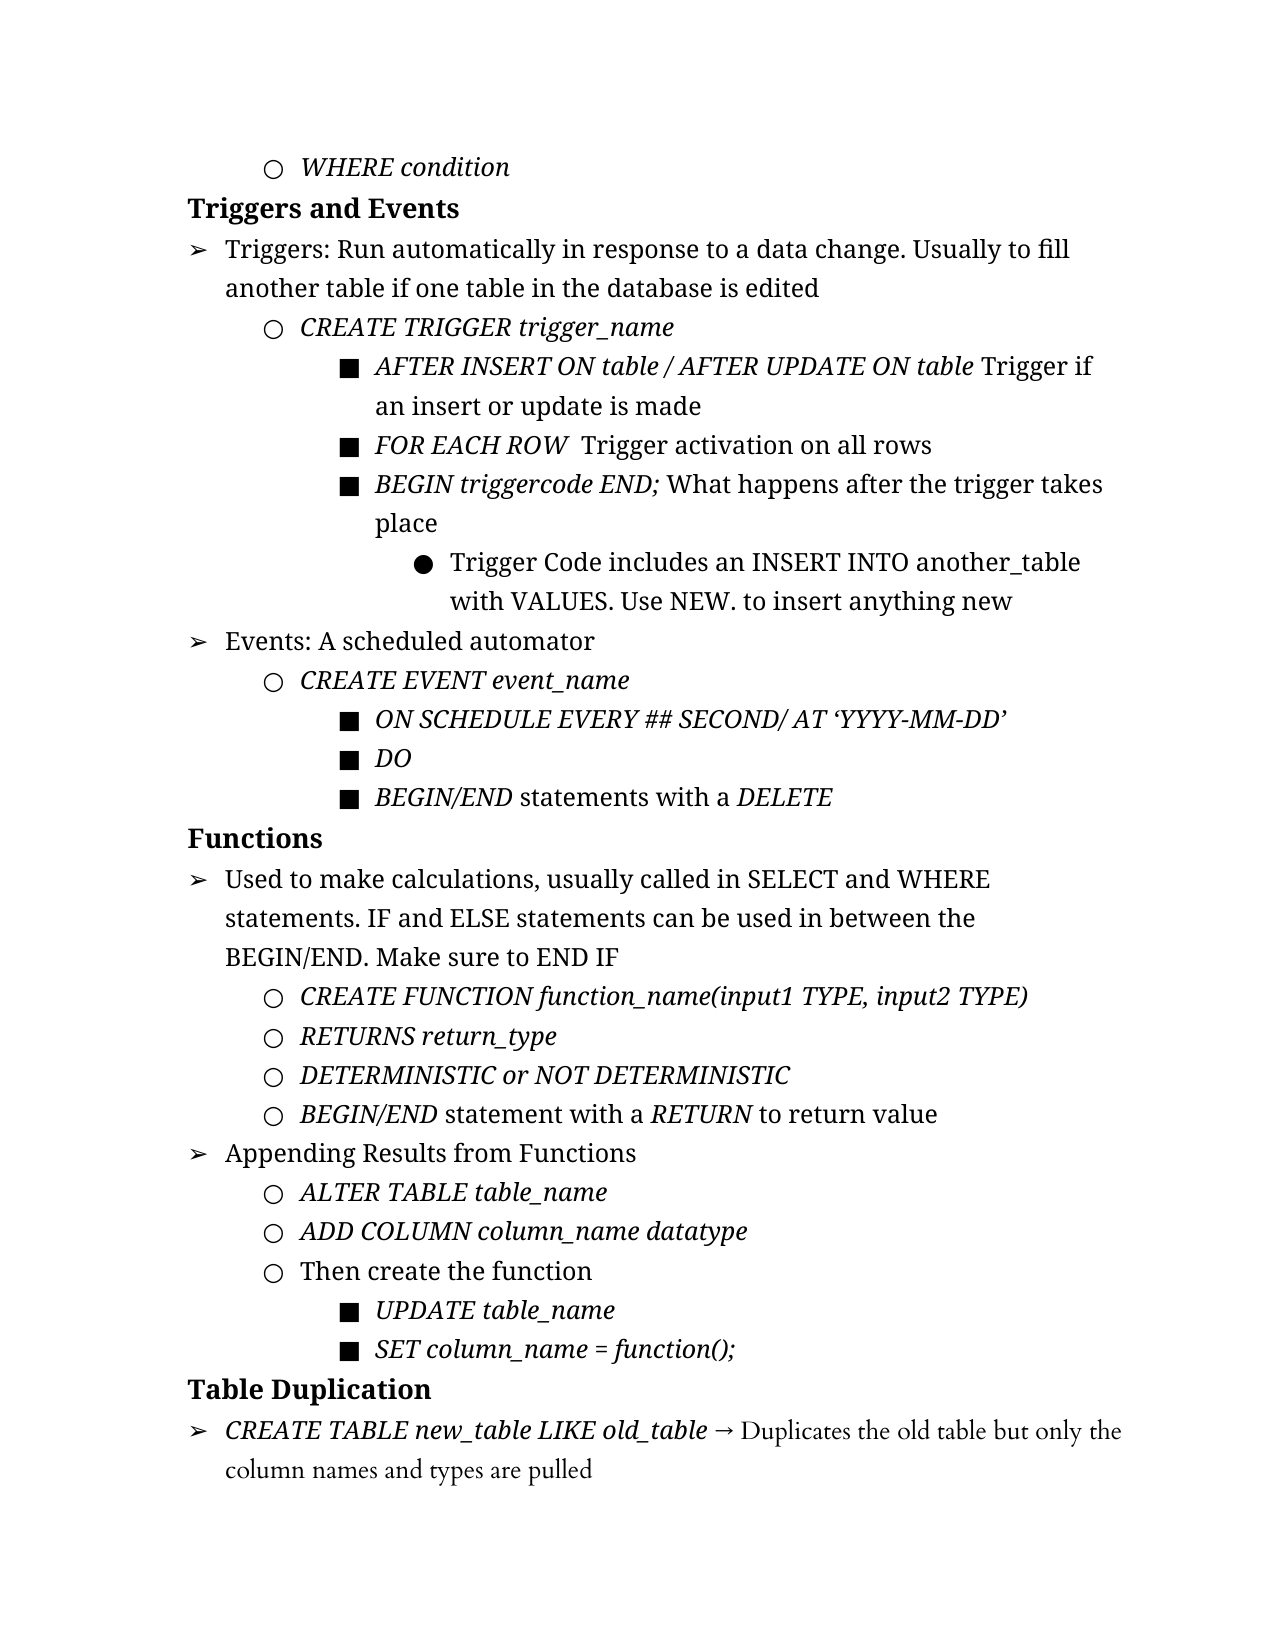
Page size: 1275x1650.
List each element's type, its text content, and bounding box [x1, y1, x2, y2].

list CREATE TRIGGER trigger_name [262, 310, 1125, 344]
list UPDATE table_name [337, 1292, 1125, 1326]
list ON SCHEDULE EVERY ## SECOND/ AT ‘YYYY-MM-DD’ [337, 702, 1125, 736]
list FOR EACH ROW Trigger activation on all rows [337, 427, 1125, 461]
list BEGIN/END statements with a DELETE [337, 780, 1125, 814]
list Triggers: Run automatically in response to a data change. Usually to fill another table if one table in the database is edited [187, 232, 1125, 305]
list CREATE FUNCTION function_name(input1 TYPE, input2 TYPE) [262, 979, 1125, 1013]
list BEGIN/END statement with a RETURN to return value [262, 1096, 1125, 1131]
list CREATE TABLE new_table LIKE old_table → Duplicates the old table but only the column names and types are pulled [187, 1413, 1125, 1488]
list DETERMINISTIC or NOT DETERMINISTIC [262, 1057, 1125, 1091]
subtitle Triggers and Events [187, 189, 1125, 226]
list BEGIN triggercode END; What happens after the trigger takes place [337, 467, 1125, 540]
list CREATE EVENT event_name [262, 662, 1125, 696]
list WHERE condition [262, 150, 1125, 184]
list RETURNS return_type [262, 1018, 1125, 1052]
list SET column_name = function(); [337, 1331, 1125, 1366]
list DO [337, 741, 1125, 775]
subtitle Functions [187, 819, 1125, 856]
list ALTER TABLE table_name [262, 1175, 1125, 1209]
list Used to make calculations, usually called in SELECT and WHERE statements. IF and ELSE statements can be used in between the BEGIN/END. Make sure to END IF [187, 861, 1125, 974]
list Trigger Code includes an INSERT INTO another_table with VALUES. Use NEW. to insert anything new [412, 545, 1125, 618]
list Then create the function [262, 1253, 1125, 1287]
list ADD COLUMN column_name datatype [262, 1214, 1125, 1248]
list Appending Results from Functions [187, 1136, 1125, 1170]
list Events: A scheduled automator [187, 623, 1125, 657]
subtitle Table Duplication [187, 1371, 1125, 1407]
list AFTER INSERT ON table / AFTER UPDATE ON table Trigger if an insert or update is made [337, 349, 1125, 422]
